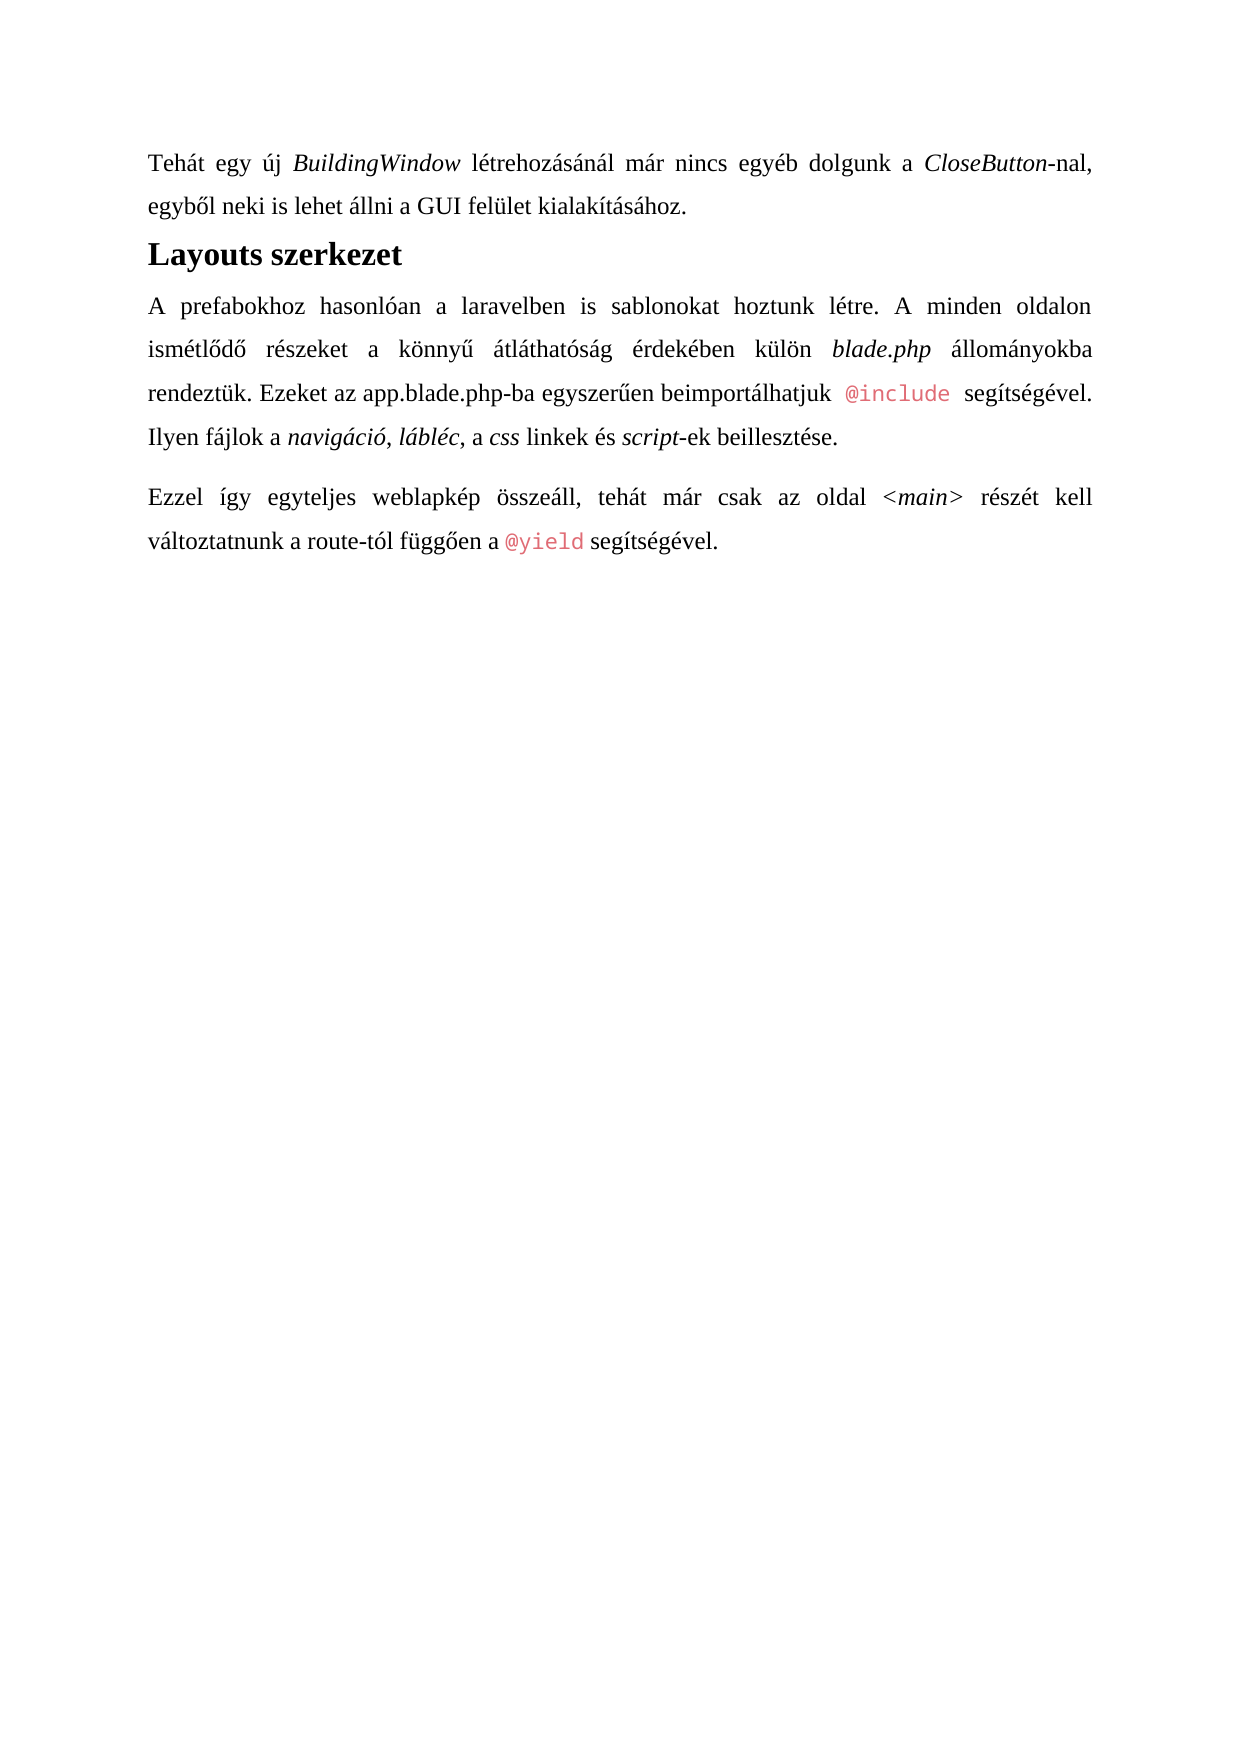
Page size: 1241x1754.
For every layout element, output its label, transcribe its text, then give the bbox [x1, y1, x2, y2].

text Layouts szerkezet [148, 234, 1093, 272]
text Ezzel így egyteljes weblapkép összeáll, tehát már csak az oldal <main> részét kell változtatnunk a route-tól függően a @yield segítségével. [148, 482, 1093, 556]
text Tehát egy új BuildingWindow létrehozásánál már nincs egyéb dolgunk a CloseButton-nal, egyből neki is lehet állni a GUI felület kialakításához. [148, 148, 1093, 219]
text A prefabokhoz hasonlóan a laravelben is sablonokat hoztunk létre. A minden oldalon ismétlődő részeket a könnyű átláthatóság érdekében külön blade.php állományokba rendeztük. Ezeket az app.blade.php-ba egyszerűen beimportálhatjuk @include segítségével. Ilyen fájlok a navigáció, lábléc, a css linkek és script-ek beillesztése. [148, 291, 1093, 451]
